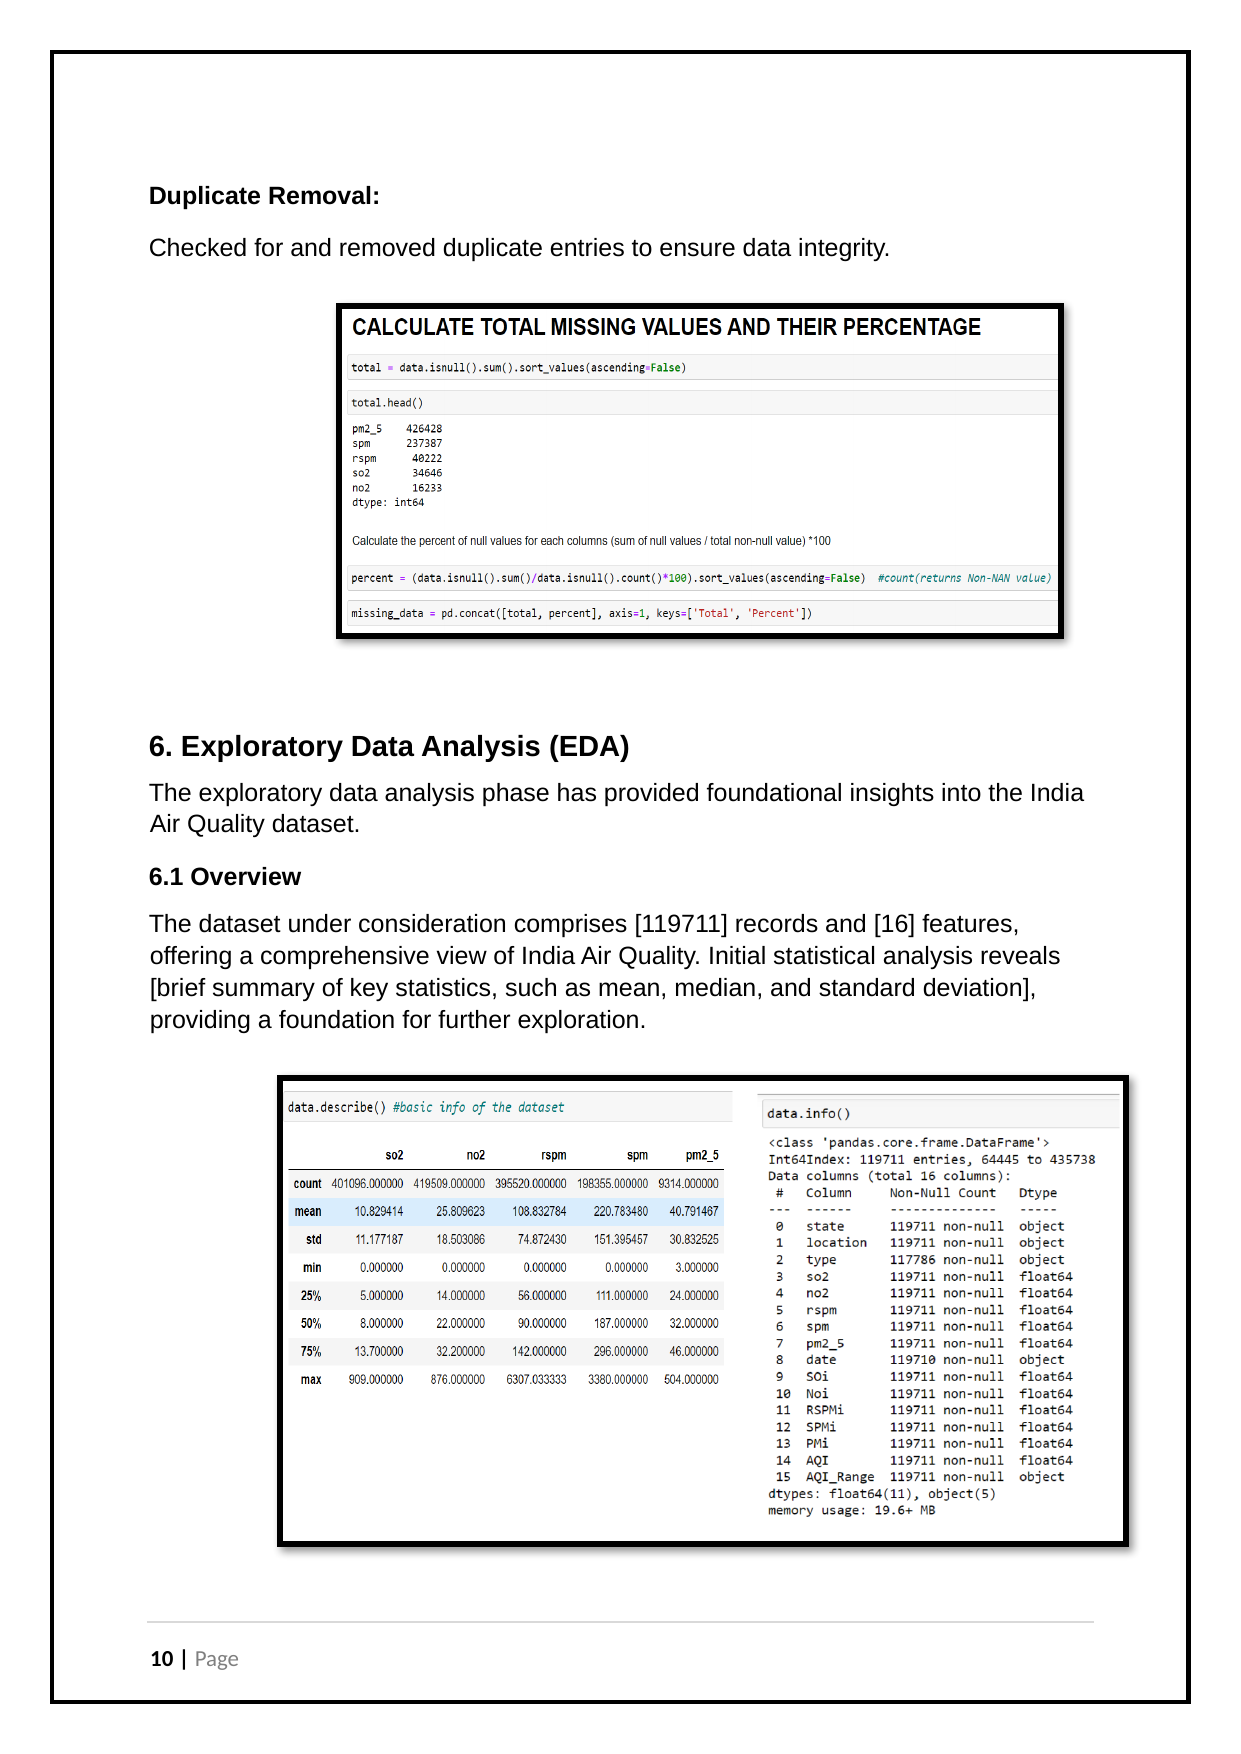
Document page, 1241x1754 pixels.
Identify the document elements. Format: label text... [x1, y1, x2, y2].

text Checked for and removed duplicate entries to ensure data integrity. [148, 233, 1091, 262]
text The dataset under consideration comprises [119711] records and [16] features, offering a comprehensive view of India Air Quality. Initial statistical analysis reveals [brief summary of key statistics, such as mean, median, and standard deviation], providing a foundation for further exploration. [148, 909, 1091, 1033]
text 6.1 Overview [148, 862, 1091, 890]
text The exploratory data analysis phase has provided foundational insights into the India Air Quality dataset. [148, 777, 1091, 838]
subtitle 6. Exploratory Data Analysis (EDA) [148, 728, 1091, 762]
picture [342, 309, 1058, 633]
text Duplicate Removal: [148, 181, 1091, 210]
picture [283, 1081, 1123, 1541]
